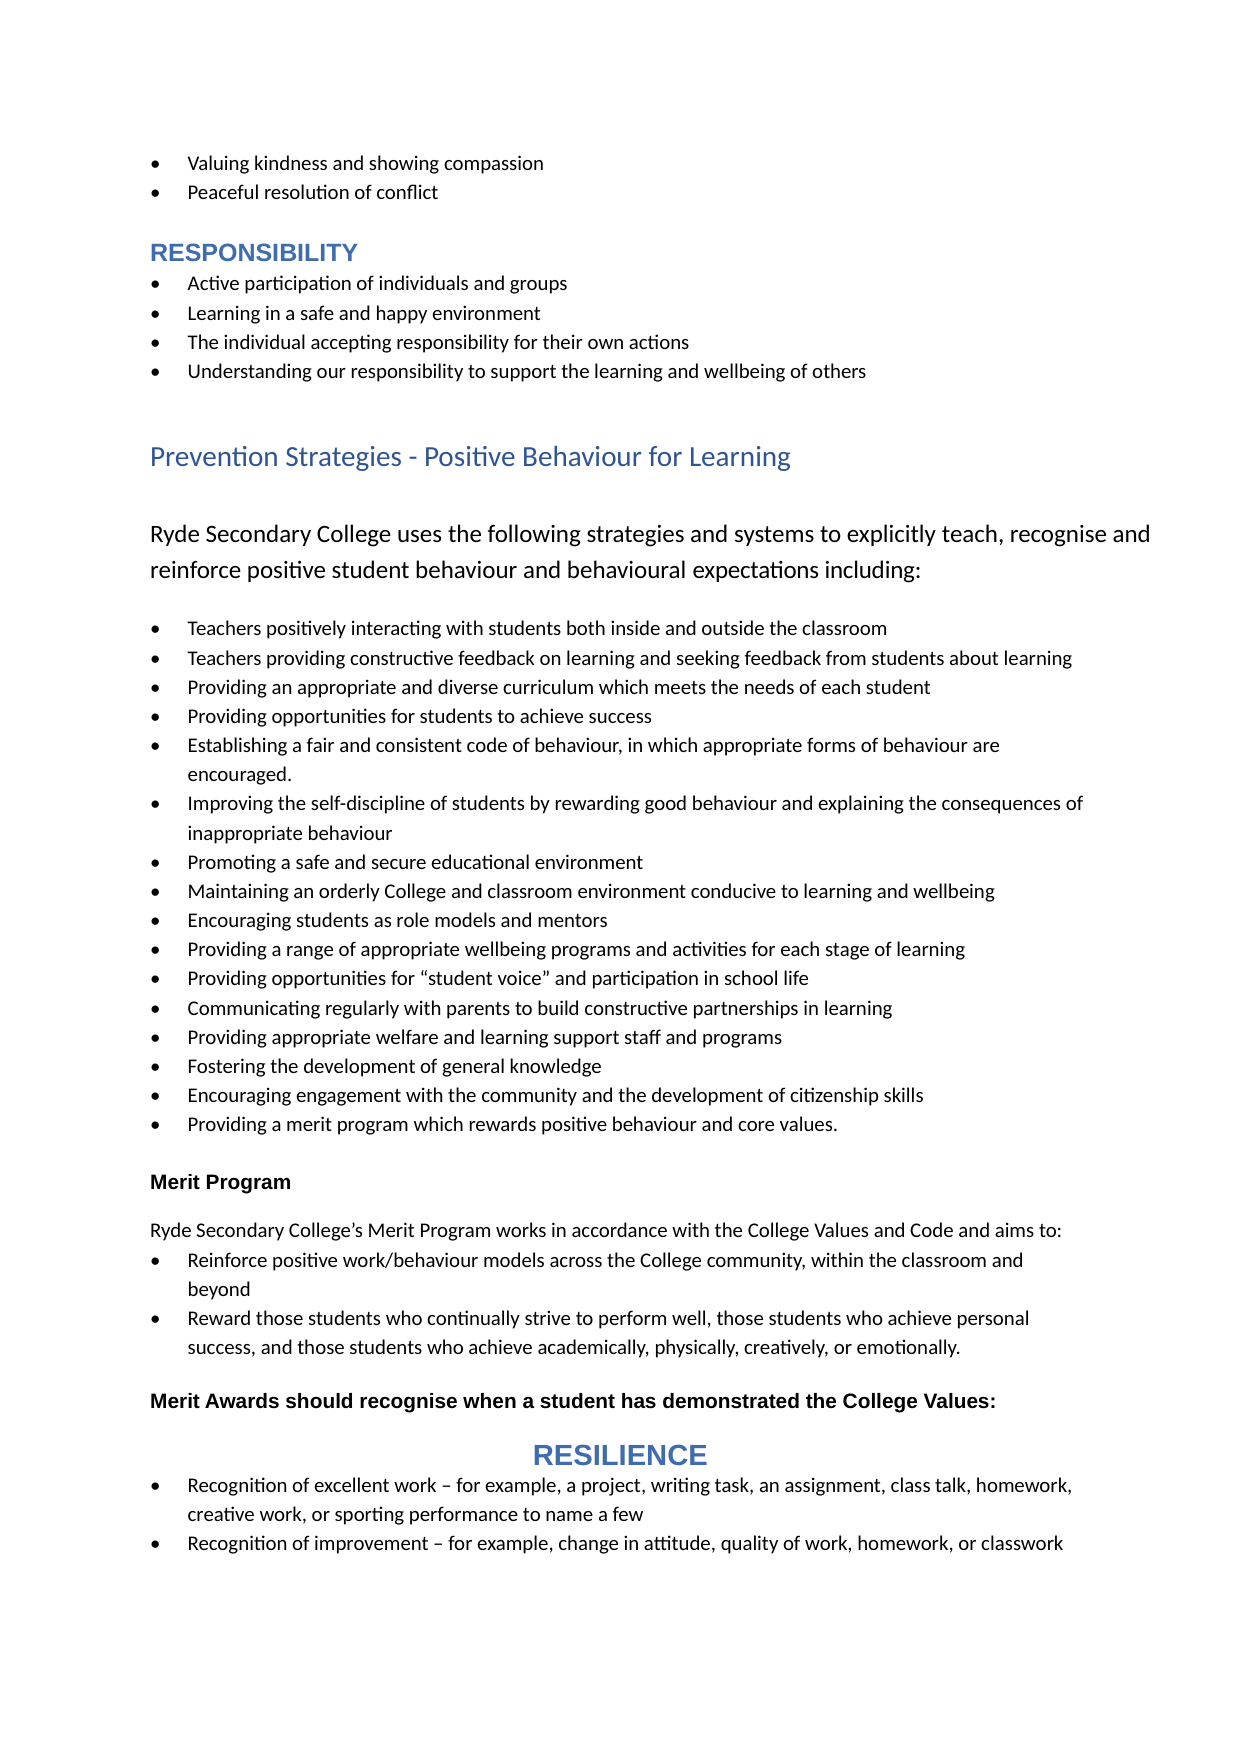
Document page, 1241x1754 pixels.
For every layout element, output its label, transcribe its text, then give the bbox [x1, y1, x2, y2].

list Recognition of improvement – for example, change in attitude, quality of work, homework, or classwork [150, 1530, 1090, 1556]
list Reinforce positive work/behaviour models across the College community, within the classroom and beyond [150, 1247, 1090, 1301]
list Providing opportunities for students to achieve success [150, 703, 1090, 728]
list Peaceful resolution of conflict [150, 179, 1090, 204]
list Promoting a safe and secure educational environment [150, 849, 1090, 874]
list Providing an appropriate and diverse curriculum which meets the needs of each student [150, 674, 1090, 699]
list Providing appropriate welfare and learning support staff and programs [150, 1024, 1090, 1049]
list Communicating regularly with parents to build constructive partnerships in learning [150, 995, 1090, 1020]
list Recognition of excellent work – for example, a project, writing task, an assignment, class talk, homework, creative work, or sporting performance to name a few [150, 1472, 1090, 1526]
list Encouraging engagement with the community and the development of citizenship skills [150, 1082, 1090, 1108]
list Fostering the development of general knowledge [150, 1053, 1090, 1078]
list Establishing a fair and consistent code of behaviour, in which appropriate forms of behaviour are encouraged. [150, 732, 1090, 787]
text RESILIENCE [150, 1438, 1090, 1472]
list Providing a merit program which rewards positive behaviour and core values. [150, 1111, 1090, 1137]
text Ryde Secondary College uses the following strategies and systems to explicitly teach, recognise and [150, 518, 1240, 548]
list Valuing kindness and showing compassion [150, 150, 1090, 175]
text Merit Awards should recognise when a student has demonstrated the College Values: [150, 1389, 1090, 1413]
list Active participation of individuals and groups [150, 271, 1090, 296]
list Providing opportunities for “student voice” and participation in school life [150, 966, 1090, 991]
text Ryde Secondary College’s Merit Program works in accordance with the College Values and Code and aims to: [150, 1218, 1090, 1243]
text RESPONSIBILITY [150, 237, 1090, 266]
text Prevention Strategies - Positive Behaviour for Learning [150, 438, 1240, 473]
list Reward those students who continually strive to perform well, those students who achieve personal success, and those students who achieve academically, physically, creatively, or emotionally. [150, 1305, 1090, 1360]
list Encouraging students as role models and mentors [150, 907, 1090, 933]
list Teachers positively interacting with students both inside and outside the classroom [150, 616, 1090, 641]
list Improving the self-discipline of students by rewarding good behaviour and explaining the consequences of inappropriate behaviour [150, 791, 1090, 845]
list Learning in a safe and happy environment [150, 300, 1090, 325]
text reinforce positive student behaviour and behavioural expectations including: [150, 555, 1240, 585]
text Merit Program [150, 1170, 1090, 1194]
list Understanding our responsibility to support the learning and wellbeing of others [150, 358, 1090, 383]
list The individual accepting responsibility for their own actions [150, 329, 1090, 354]
list Providing a range of appropriate wellbeing programs and activities for each stage of learning [150, 936, 1090, 962]
list Maintaining an orderly College and classroom environment conducive to learning and wellbeing [150, 878, 1090, 903]
list Teachers providing constructive feedback on learning and seeking feedback from students about learning [150, 645, 1090, 670]
